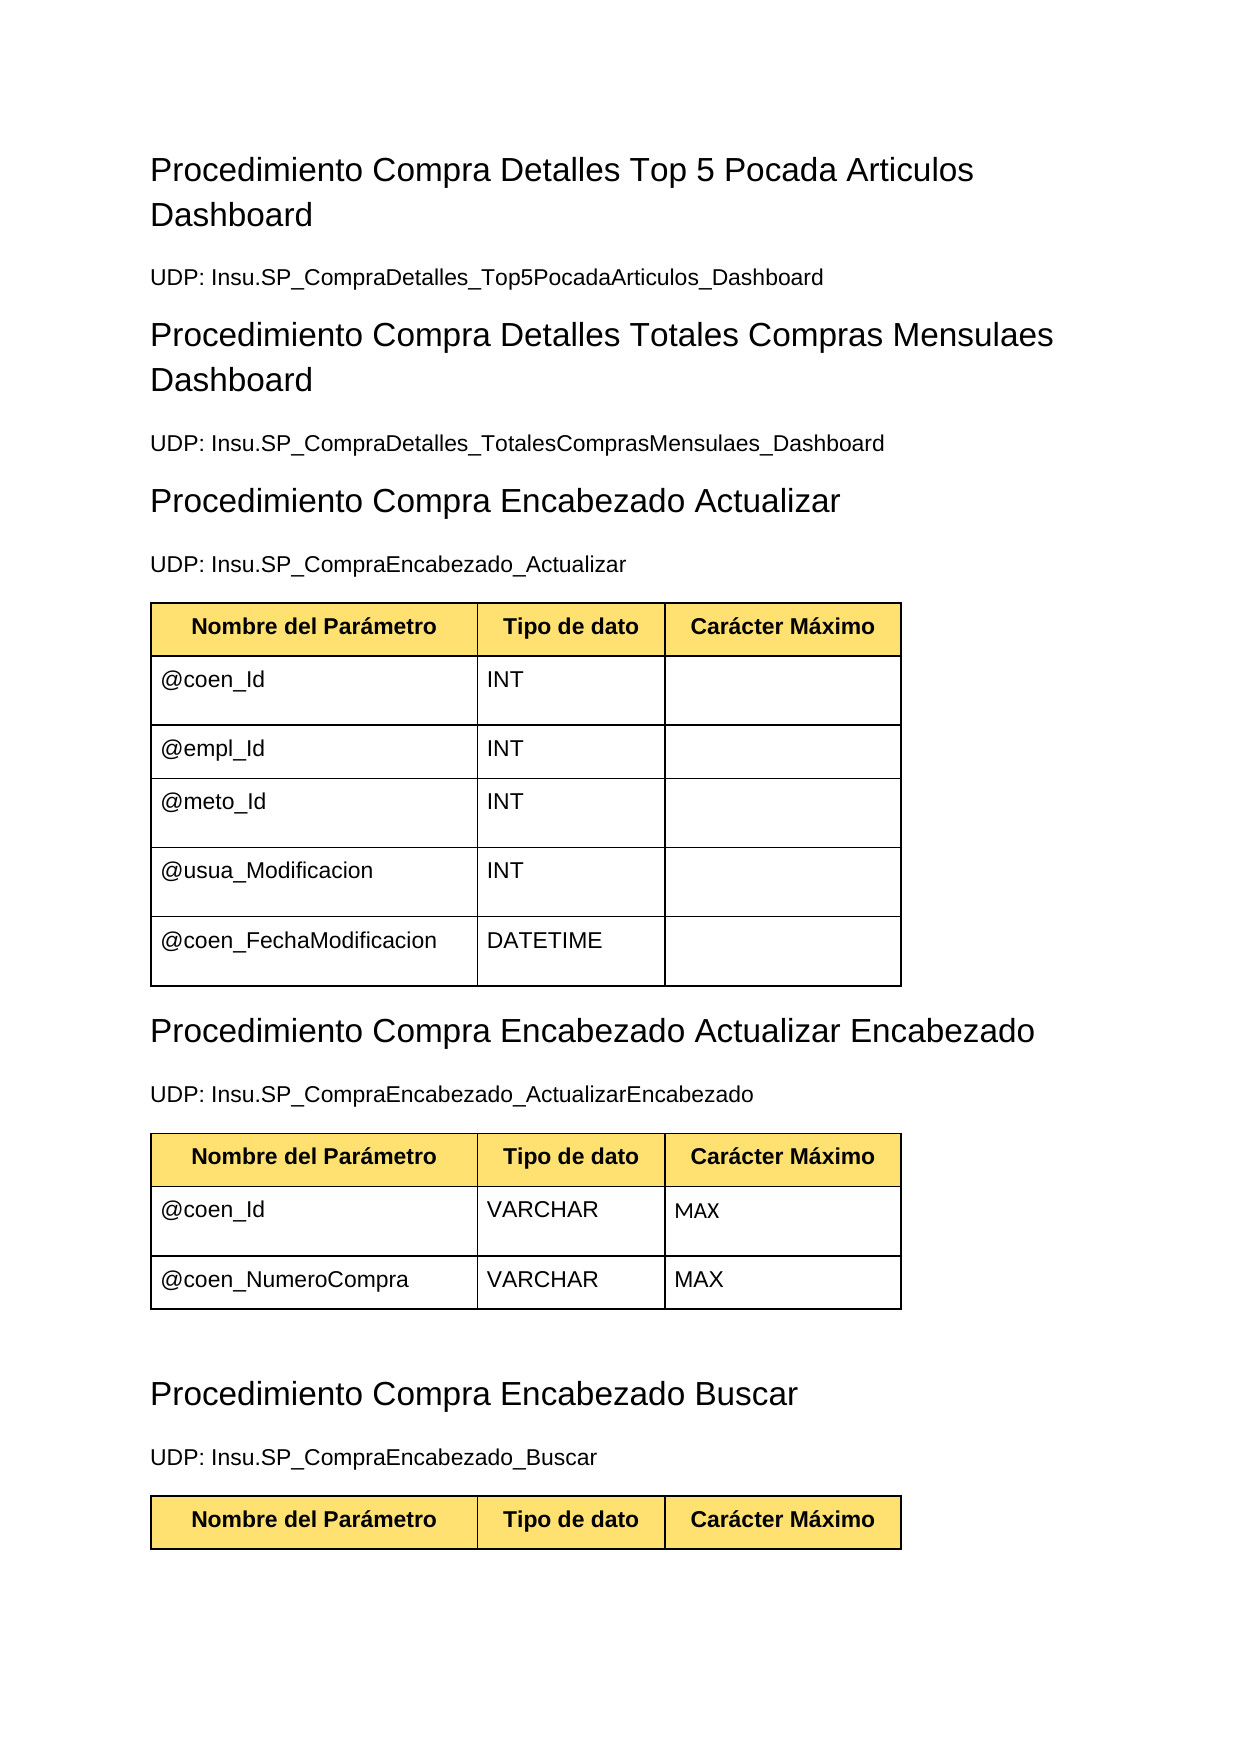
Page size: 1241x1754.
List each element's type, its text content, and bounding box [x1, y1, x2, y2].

text UDP: Insu.SP_CompraDetalles_Top5PocadaArticulos_Dashboard [150, 264, 1090, 291]
table_cell @coen_Id [152, 657, 477, 724]
table_header Nombre del Parámetro [152, 1497, 477, 1548]
subtitle Procedimiento Compra Detalles Totales Compras Mensulaes Dashboard [150, 316, 1090, 398]
table_cell VARCHAR [478, 1187, 664, 1255]
table_cell @usua_Modificacion [152, 848, 477, 916]
table_header Nombre del Parámetro [152, 1134, 477, 1186]
table_header Tipo de dato [478, 604, 664, 655]
table_cell [666, 917, 900, 985]
table_cell VARCHAR [478, 1257, 664, 1308]
table_header Carácter Máximo [666, 1497, 900, 1548]
table_cell @coen_FechaModificacion [152, 917, 477, 985]
subtitle Procedimiento Compra Detalles Top 5 Pocada Articulos Dashboard [150, 150, 1090, 233]
table_cell MAX [666, 1187, 900, 1255]
subtitle Procedimiento Compra Encabezado Buscar [150, 1374, 1090, 1413]
subtitle Procedimiento Compra Encabezado Actualizar Encabezado [150, 1011, 1090, 1050]
text UDP: Insu.SP_CompraEncabezado_Actualizar [150, 551, 1090, 577]
table_header Carácter Máximo [666, 604, 900, 655]
table_cell @meto_Id [152, 779, 477, 847]
table_cell @coen_Id [152, 1187, 477, 1255]
table_cell @coen_NumeroCompra [152, 1257, 477, 1308]
table_cell INT [478, 726, 664, 777]
table_cell [666, 657, 900, 724]
table_header Carácter Máximo [666, 1134, 900, 1186]
table_cell INT [478, 657, 664, 724]
table_header Tipo de dato [478, 1134, 664, 1186]
subtitle Procedimiento Compra Encabezado Actualizar [150, 481, 1090, 519]
text UDP: Insu.SP_CompraDetalles_TotalesComprasMensulaes_Dashboard [150, 430, 1090, 456]
text UDP: Insu.SP_CompraEncabezado_Buscar [150, 1444, 1090, 1470]
table_cell DATETIME [478, 917, 664, 985]
table_cell [666, 726, 900, 777]
table_cell @empl_Id [152, 726, 477, 777]
table_cell INT [478, 848, 664, 916]
table_cell INT [478, 779, 664, 847]
table_cell [666, 848, 900, 916]
text UDP: Insu.SP_CompraEncabezado_ActualizarEncabezado [150, 1081, 1090, 1107]
table_cell [666, 779, 900, 847]
table_header Nombre del Parámetro [152, 604, 477, 655]
table_header Tipo de dato [478, 1497, 664, 1548]
table_cell MAX [666, 1257, 900, 1308]
